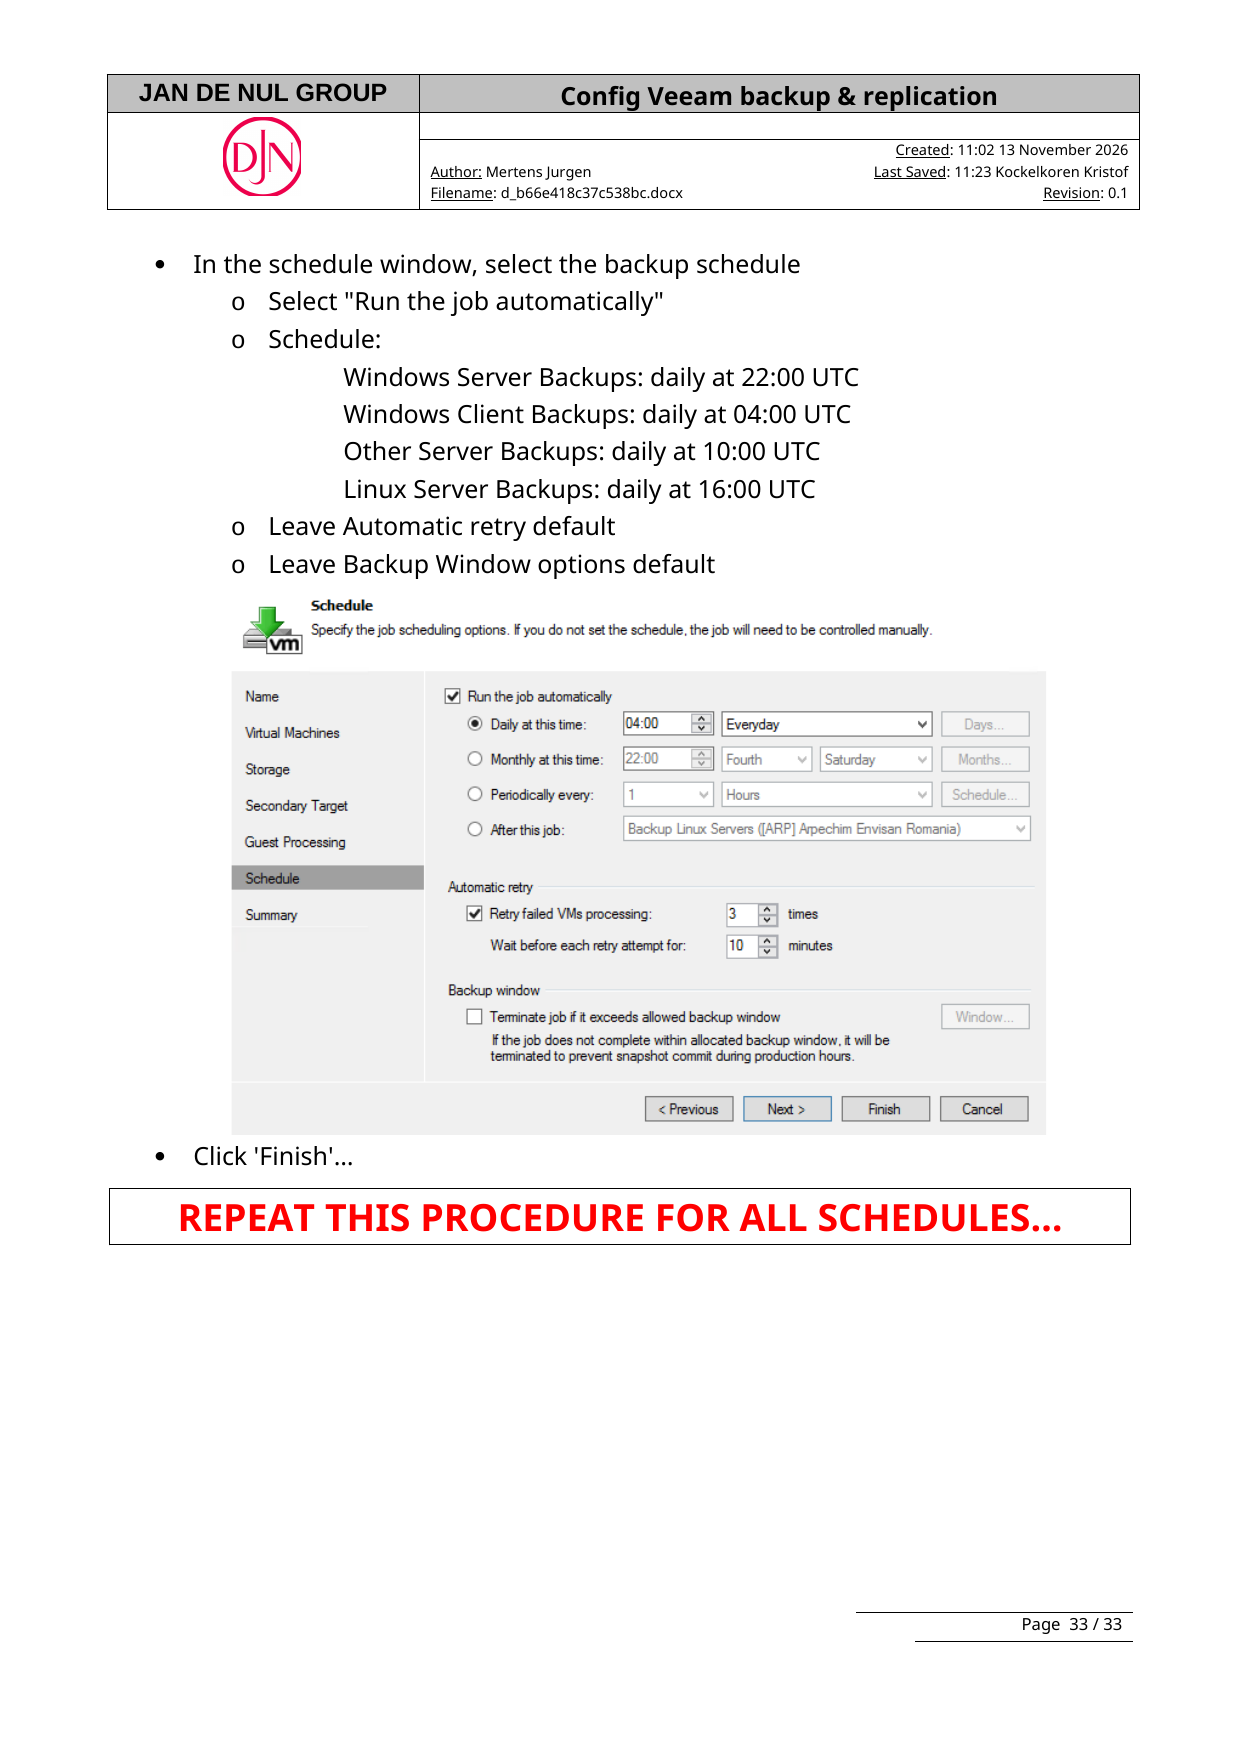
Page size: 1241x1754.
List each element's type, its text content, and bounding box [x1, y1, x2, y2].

list Windows Server Backups: daily at 22:00 UTC [343, 359, 1122, 393]
list Select "Run the job automatically" [231, 284, 1122, 318]
picture [231, 596, 1047, 1135]
list Click 'Finish'… [156, 1138, 1122, 1172]
list Schedule: [231, 322, 1122, 356]
list Leave Automatic retry default [231, 509, 1122, 543]
list Linux Server Backups: daily at 16:00 UTC [343, 471, 1122, 506]
picture [222, 117, 301, 196]
list Leave Backup Window options default [231, 546, 1122, 581]
list In the schedule window, select the backup schedule [156, 247, 1122, 281]
text REPEAT THIS PROCEDURE FOR ALL SCHEDULES… [110, 1189, 1130, 1244]
list Other Server Backups: daily at 10:00 UTC [343, 434, 1122, 468]
list Windows Client Backups: daily at 04:00 UTC [343, 397, 1122, 431]
